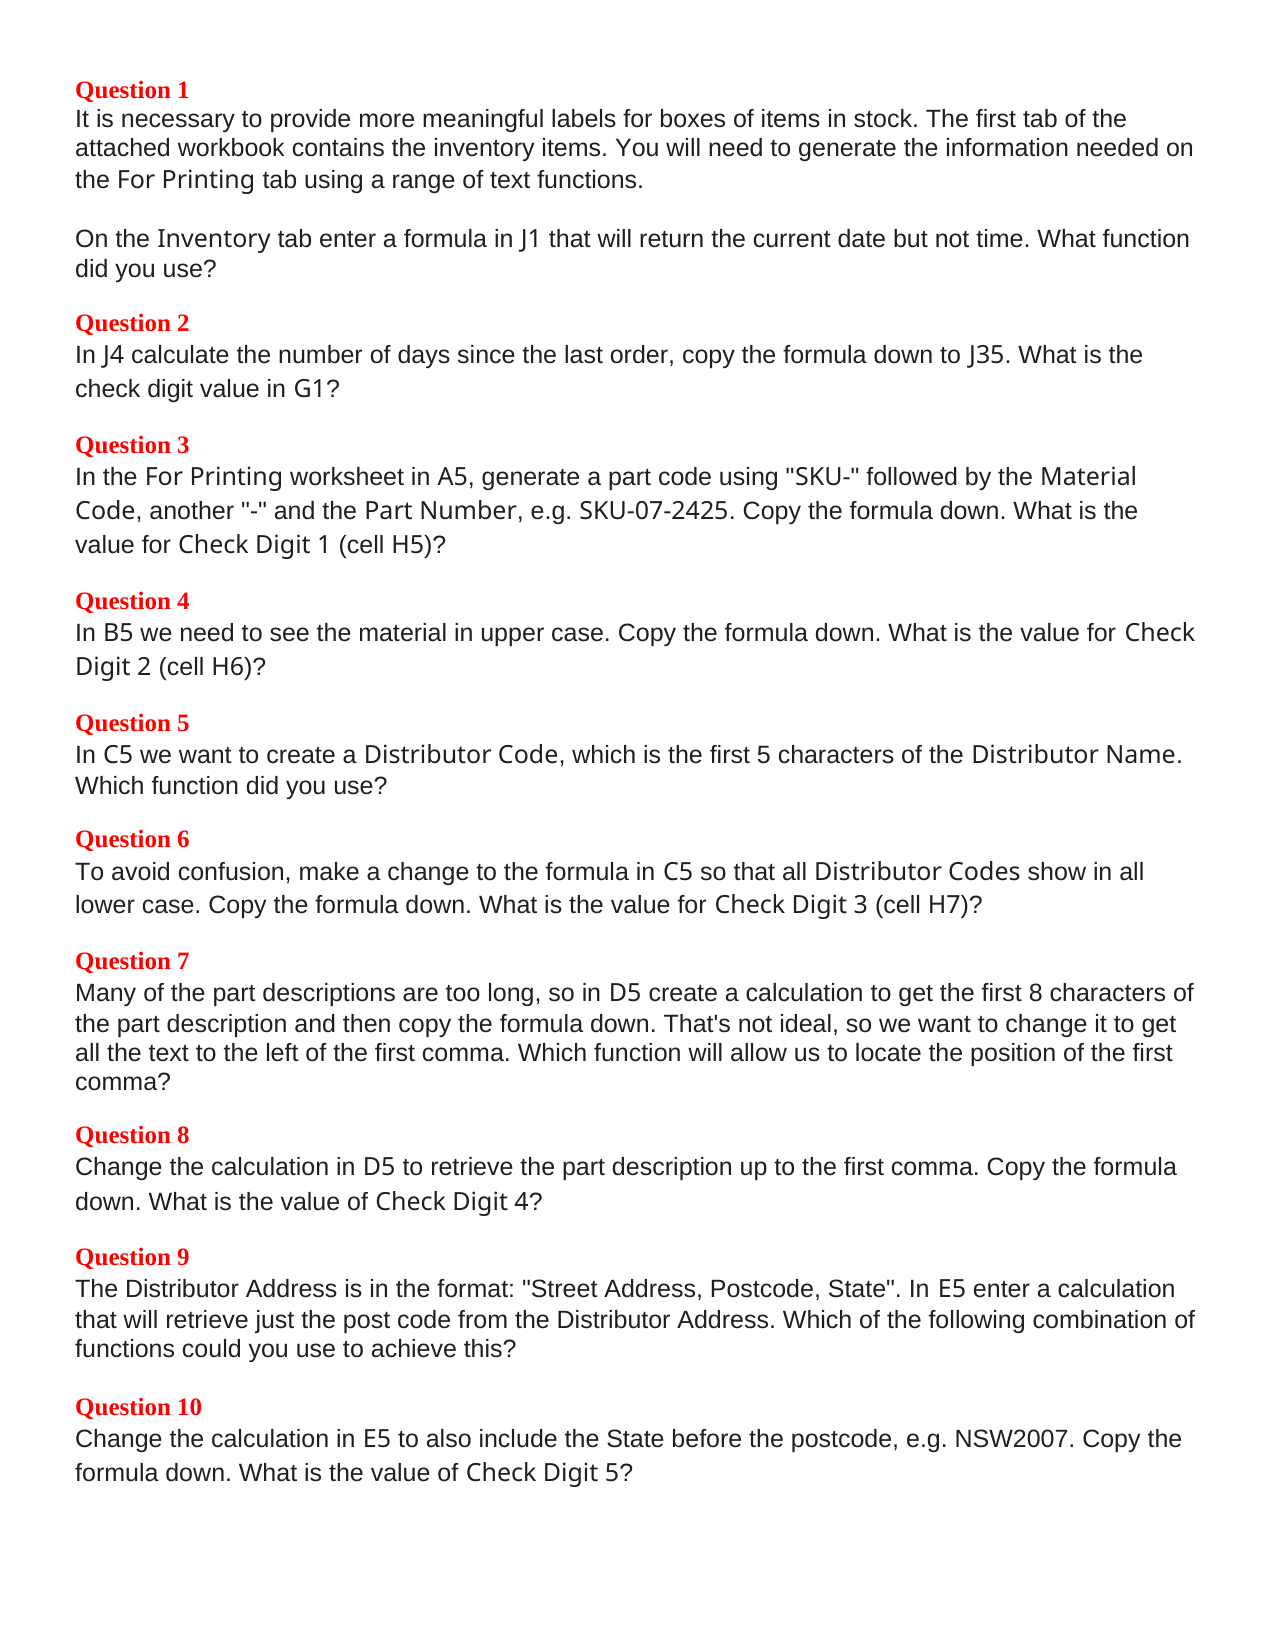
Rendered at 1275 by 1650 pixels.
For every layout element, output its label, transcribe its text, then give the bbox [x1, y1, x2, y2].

text Question 4 [75, 586, 1200, 615]
text Question 9 [75, 1242, 1200, 1271]
text Change the calculation in D5 to retrieve the part description up to the first comma. Copy the formula down. What is the value of Check Digit 4? [75, 1149, 1200, 1217]
text In C5 we want to create a Distributor Code, which is the first 5 characters of the Distributor Name. Which function did you use? [75, 737, 1200, 799]
text In J4 calculate the number of days since the last order, copy the formula down to J35. What is the check digit value in G1? [75, 337, 1200, 405]
text Question 6 [75, 824, 1200, 853]
text In B5 we need to see the material in upper case. Copy the formula down. What is the value for Check Digit 2 (cell H6)? [75, 615, 1200, 683]
text In the For Printing worksheet in A5, generate a part code using "SKU-" followed by the Material Code, another "-" and the Part Number, e.g. SKU-07-2425. Copy the formula down. What is the value for Check Digit 1 (cell H5)? [75, 459, 1200, 561]
text Question 8 [75, 1120, 1200, 1149]
text Question 3 [75, 430, 1200, 459]
text To avoid confusion, make a change to the formula in C5 so that all Distributor Codes show in all lower case. Copy the formula down. What is the value for Check Digit 3 (cell H7)? [75, 853, 1200, 921]
text Question 1 [75, 75, 1200, 104]
text Question 10 [75, 1392, 1200, 1420]
text Change the calculation in E5 to also include the State before the postcode, e.g. NSW2007. Copy the formula down. What is the value of Check Digit 5? [75, 1420, 1200, 1488]
text Many of the part descriptions are too long, so in D5 create a calculation to get the first 8 characters of the part description and then copy the formula down. That's not ideal, so we want to change it to get all the text to the left of the first comma. Which function will allow us to locate the position of the first comma? [75, 975, 1200, 1095]
text Question 7 [75, 946, 1200, 975]
text Question 5 [75, 708, 1200, 737]
text The Distributor Address is in the format: "Street Address, Postcode, State". In E5 enter a calculation that will retrieve just the post code from the Distributor Address. Which of the following combination of functions could you use to achieve this? [75, 1271, 1200, 1362]
text It is necessary to provide more meaningful labels for boxes of items in stock. The first tab of the attached workbook contains the inventory items. You will need to generate the information needed on the For Printing tab using a range of text functions. [75, 104, 1200, 195]
text Question 2 [75, 308, 1200, 337]
text On the Inventory tab enter a formula in J1 that will return the current date but not time. What function did you use? [75, 220, 1200, 283]
